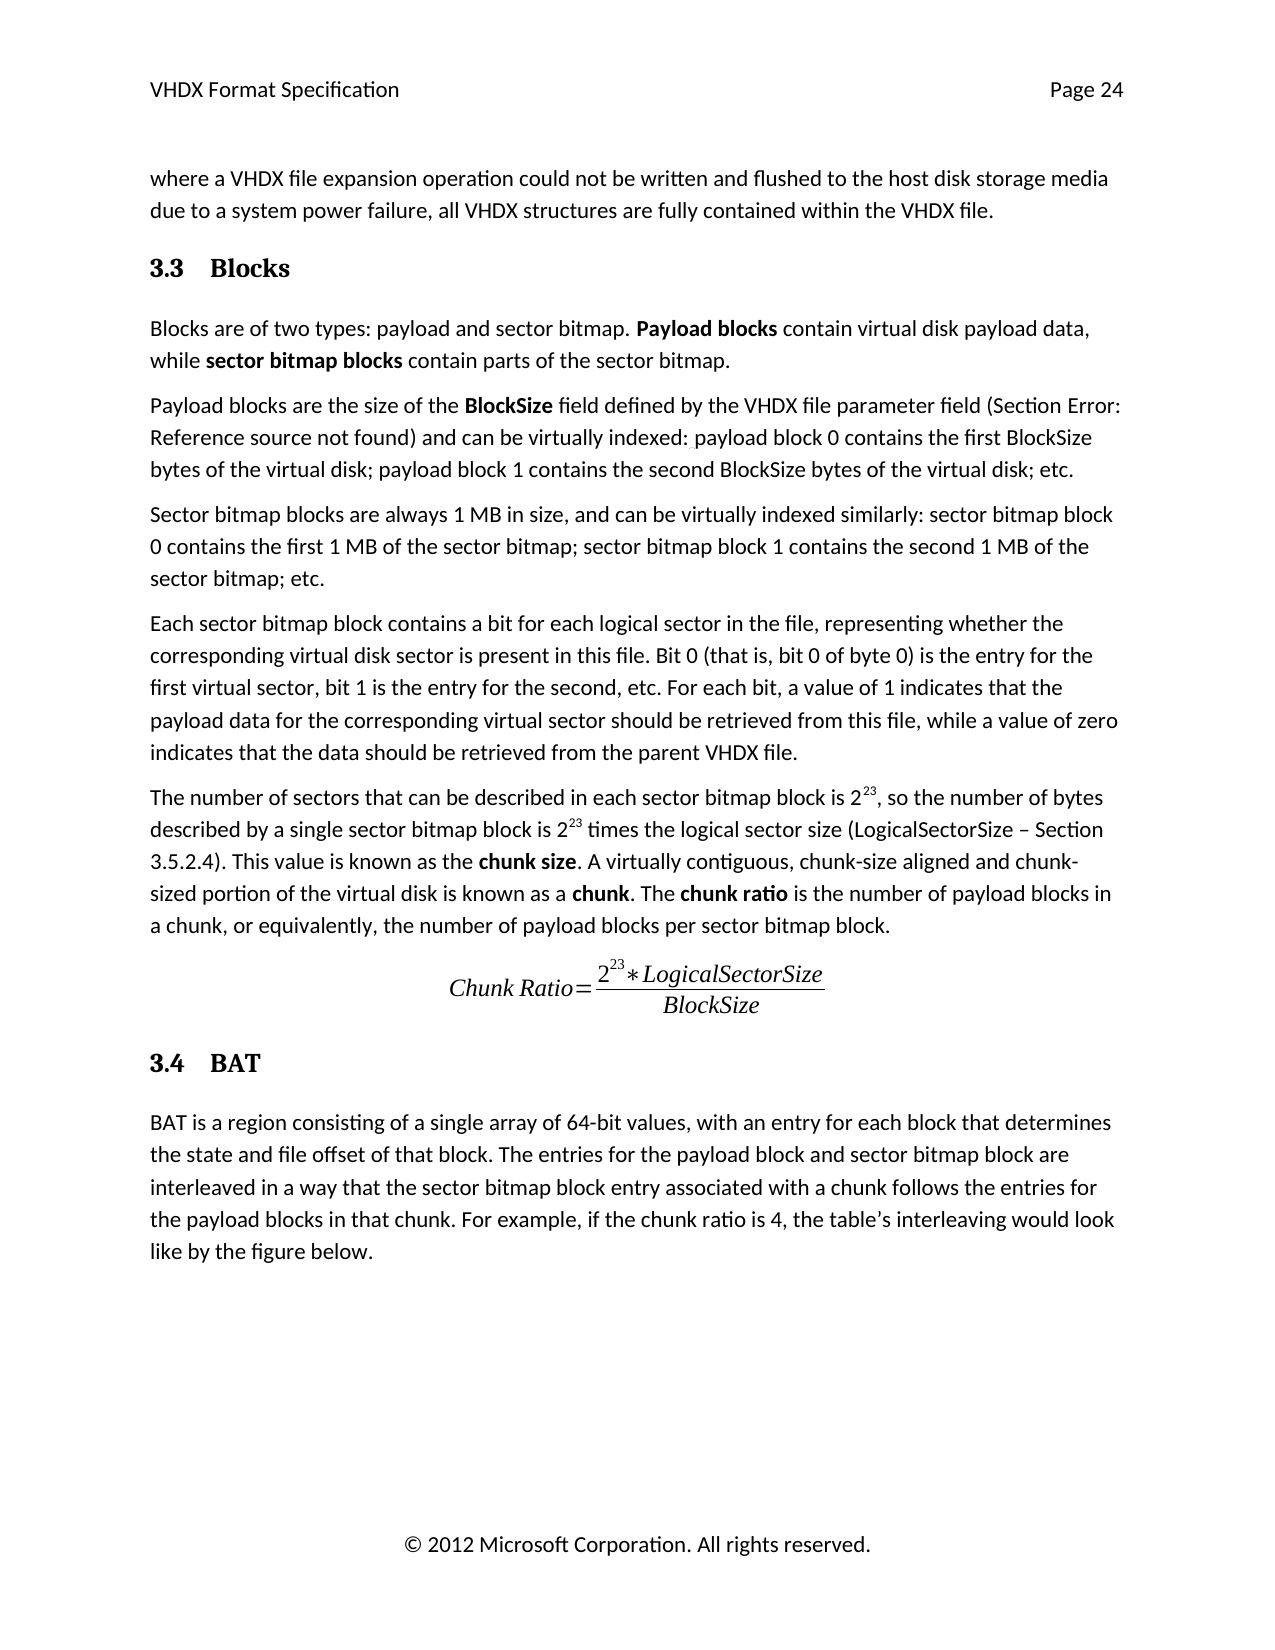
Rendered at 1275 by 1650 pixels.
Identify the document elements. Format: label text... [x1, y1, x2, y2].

subtitle BAT [150, 1048, 1125, 1079]
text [150, 164, 1125, 224]
text Blocks are of two types: payload and sector bitmap. Payload blocks contain virtual disk payload data, while sector bitmap blocks contain parts of the sector bitmap. [150, 314, 1125, 374]
text The number of sectors that can be described in each sector bitmap block is 223, so the number of bytes described by a single sector bitmap block is 223 times the logical sector size (LogicalSectorSize – Section 3.5.2.4). This value is known as the chunk size. A virtually contiguous, chunk-size aligned and chunk-sized portion of the virtual disk is known as a chunk. The chunk ratio is the number of payload blocks in a chunk, or equivalently, the number of payload blocks per sector bitmap block. [150, 783, 1125, 939]
text BAT is a region consisting of a single array of 64-bit values, with an entry for each block that determines the state and file offset of that block. The entries for the payload block and sector bitmap block are interleaved in a way that the sector bitmap block entry associated with a chunk follows the entries for the payload blocks in that chunk. For example, if the chunk ratio is 4, the table’s interleaving would look like by the figure below. [150, 1108, 1125, 1265]
subtitle Blocks [150, 253, 1125, 284]
text Sector bitmap blocks are always 1 MB in size, and can be virtually indexed similarly: sector bitmap block 0 contains the first 1 MB of the sector bitmap; sector bitmap block 1 contains the second 1 MB of the sector bitmap; etc. [150, 500, 1125, 592]
text Each sector bitmap block contains a bit for each logical sector in the file, representing whether the corresponding virtual disk sector is present in this file. Bit 0 (that is, bit 0 of byte 0) is the entry for the first virtual sector, bit 1 is the entry for the second, etc. For each bit, a value of 1 indicates that the payload data for the corresponding virtual sector should be retrieved from this file, while a value of zero indicates that the data should be retrieved from the parent VHDX file. [150, 609, 1125, 766]
text Payload blocks are the size of the BlockSize field defined by the VHDX file parameter field (Section 3.5.2.1) and can be virtually indexed: payload block 0 contains the first BlockSize bytes of the virtual disk; payload block 1 contains the second BlockSize bytes of the virtual disk; etc. [150, 391, 1125, 483]
